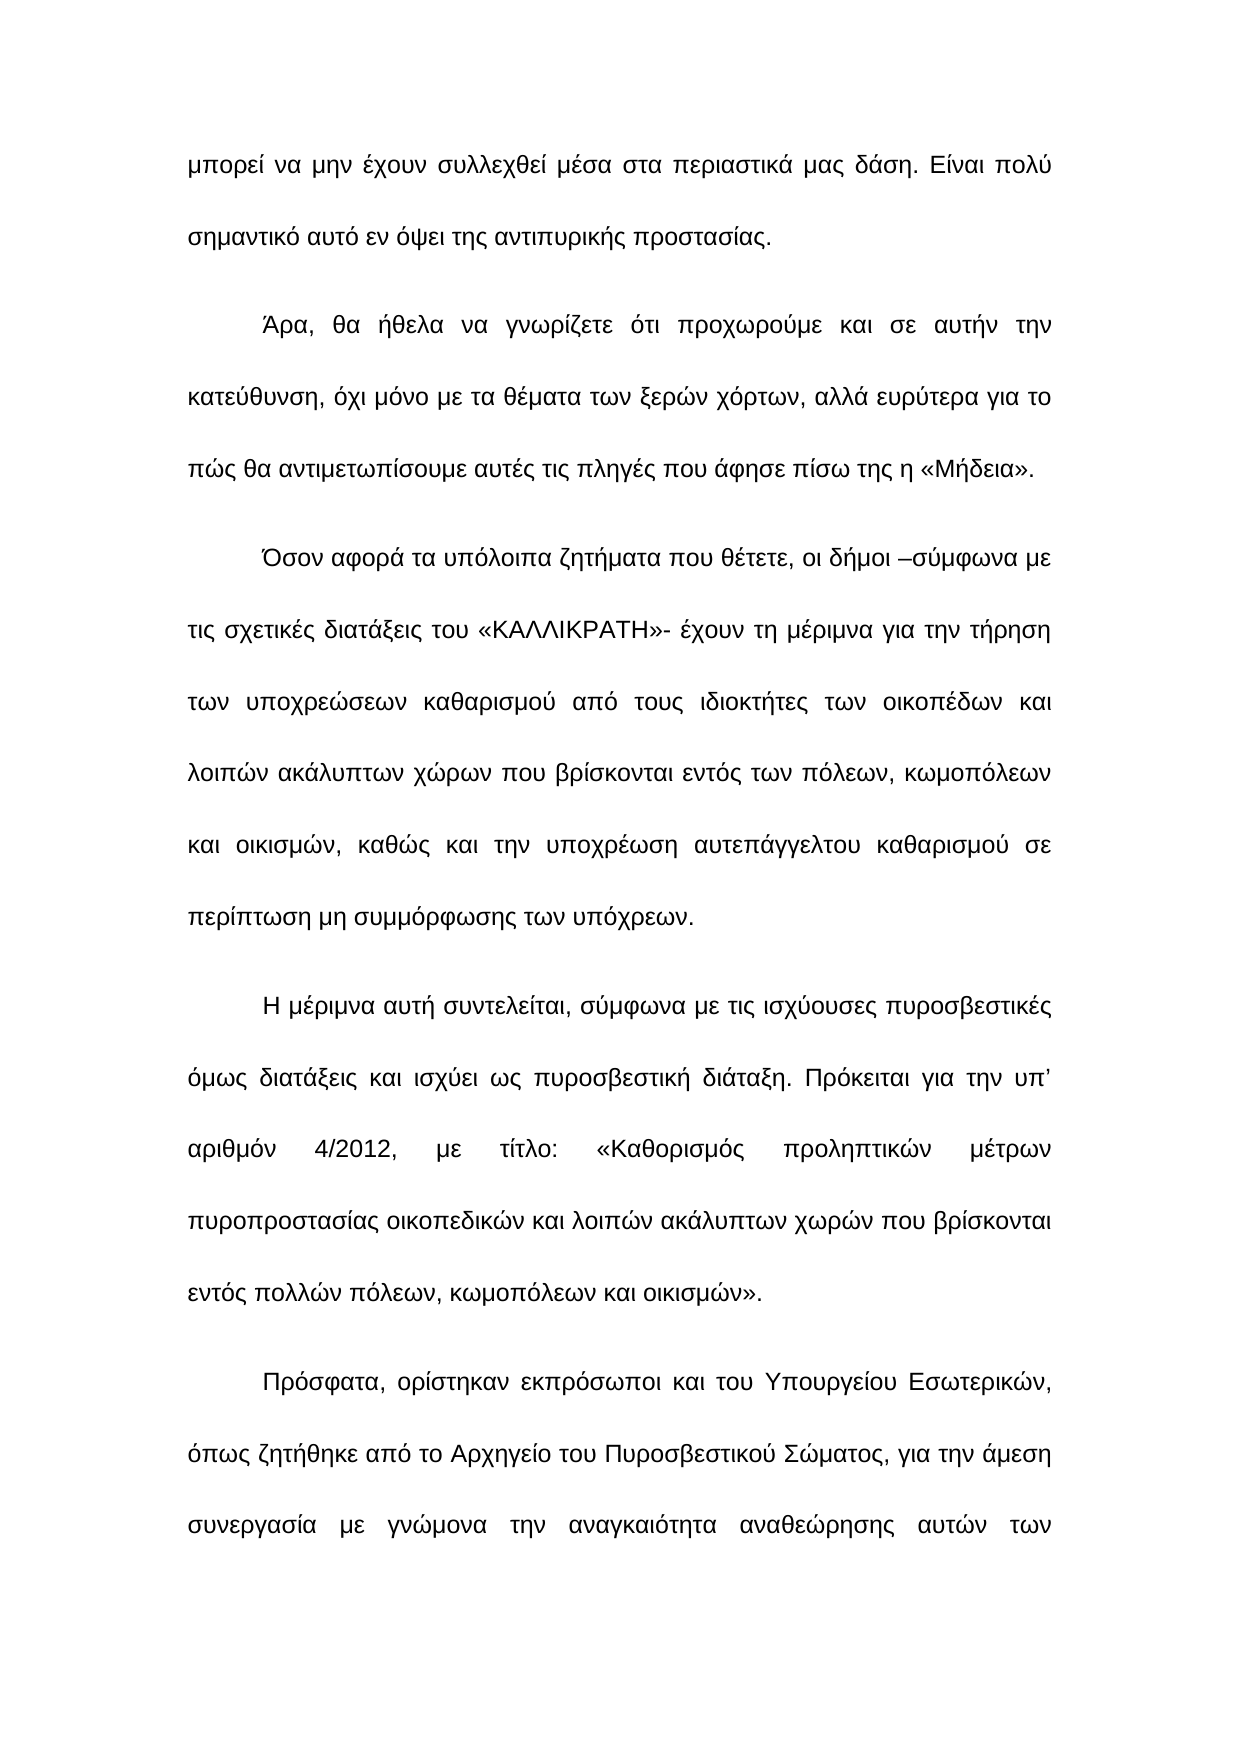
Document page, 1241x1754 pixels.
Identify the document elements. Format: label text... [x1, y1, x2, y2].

text Η μέριμνα αυτή συντελείται, σύμφωνα με τις ισχύουσες πυροσβεστικές όμως διατάξεις και ισχύει ως πυροσβεστική διάταξη. Πρόκειται για την υπ’ αριθμόν 4/2012, με τίτλο: «Καθορισμός προληπτικών μέτρων πυροπροστασίας οικοπεδικών και λοιπών ακάλυπτων χωρών που βρίσκονται εντός πολλών πόλεων, κωμοπόλεων και οικισμών». [187, 991, 1053, 1307]
text Όσον αφορά τα υπόλοιπα ζητήματα που θέτετε, οι δήμοι –σύμφωνα με τις σχετικές διατάξεις του «ΚΑΛΛΙΚΡΑΤΗ»- έχουν τη μέριμνα για την τήρηση των υποχρεώσεων καθαρισμού από τους ιδιοκτήτες των οικοπέδων και λοιπών ακάλυπτων χώρων που βρίσκονται εντός των πόλεων, κωμοπόλεων και οικισμών, καθώς και την υποχρέωση αυτεπάγγελτου καθαρισμού σε περίπτωση μη συμμόρφωσης των υπόχρεων. [187, 543, 1053, 931]
text Άρα, θα ήθελα να γνωρίζετε ότι προχωρούμε και σε αυτήν την κατεύθυνση, όχι μόνο με τα θέματα των ξερών χόρτων, αλλά ευρύτερα για το πώς θα αντιμετωπίσουμε αυτές τις πληγές που άφησε πίσω της η «Μήδεια». [187, 310, 1053, 483]
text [187, 150, 1053, 251]
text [187, 1367, 1053, 1539]
